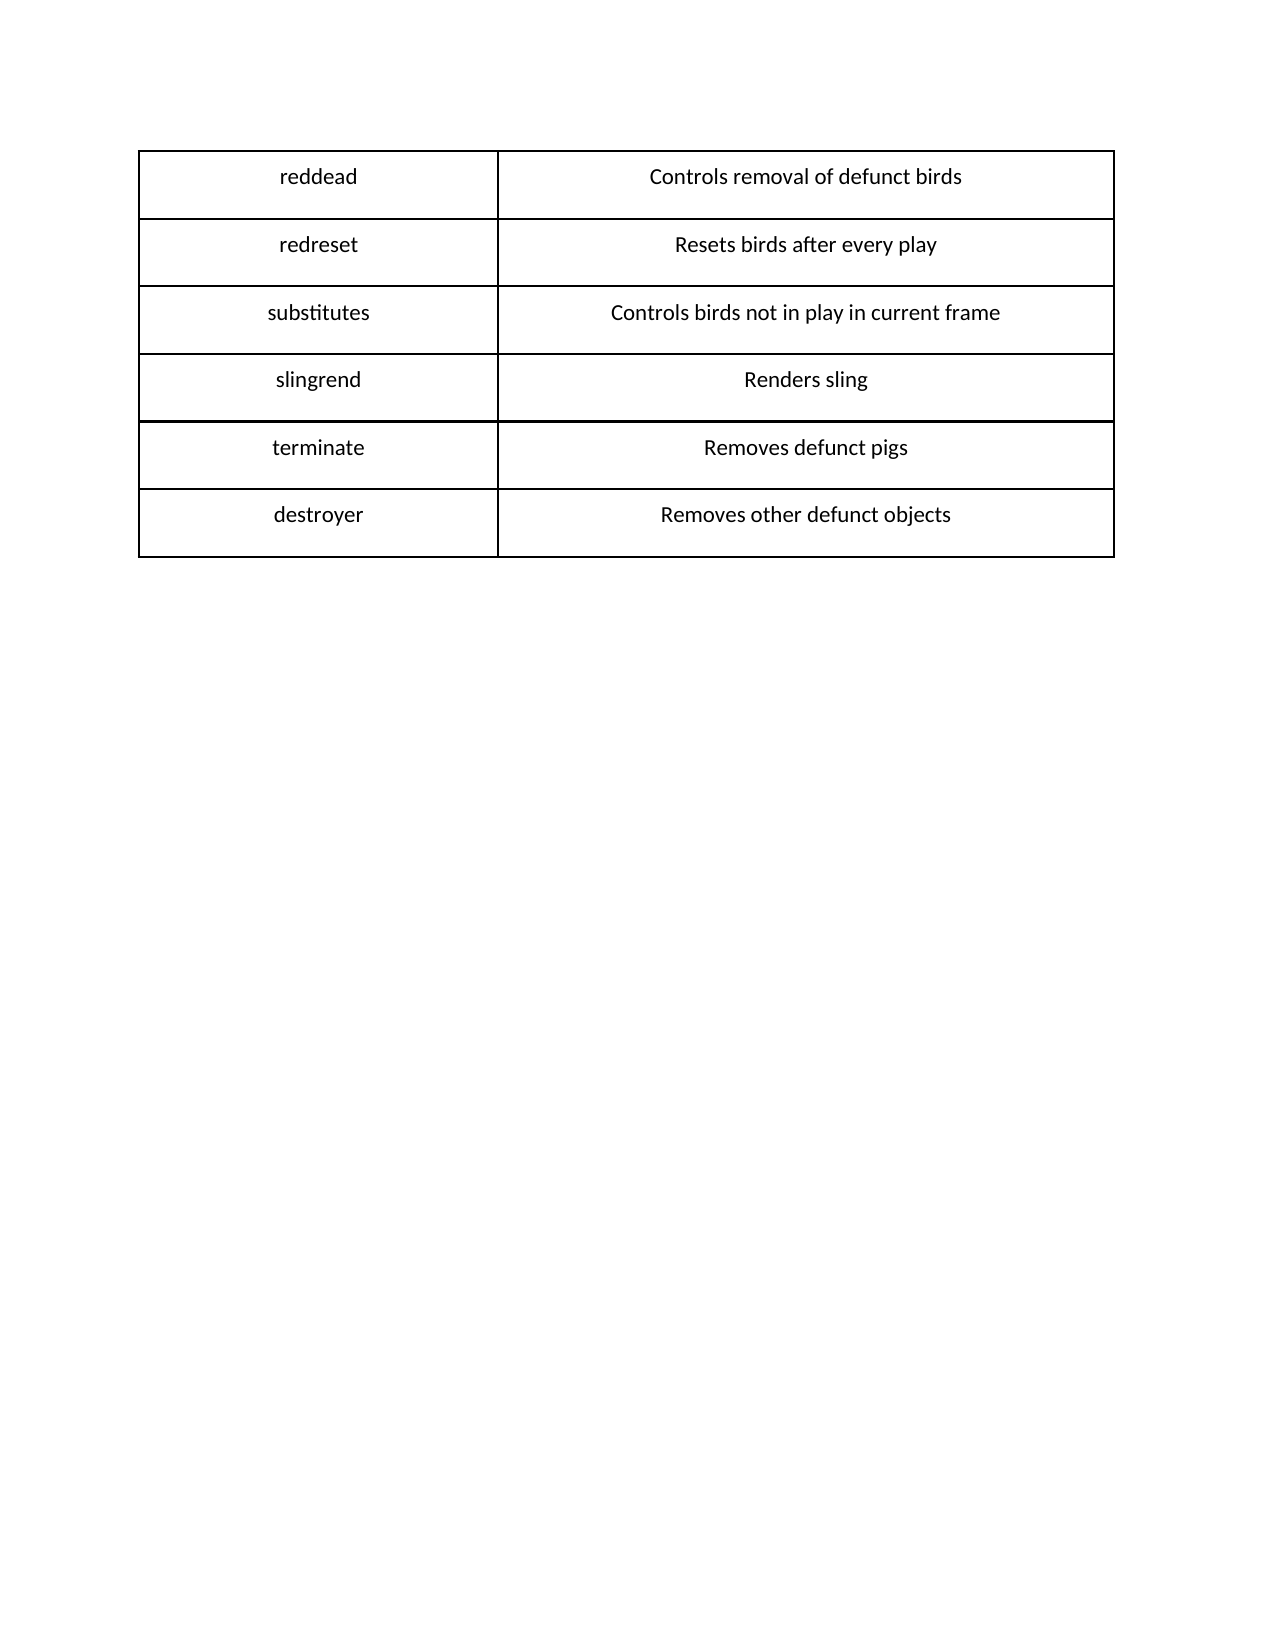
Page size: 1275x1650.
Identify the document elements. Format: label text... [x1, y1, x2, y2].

table_cell Controls removal of defunct birds [499, 152, 1113, 218]
table_cell Removes other defunct objects [499, 490, 1113, 556]
table_cell reddead [140, 152, 497, 218]
table_cell Renders sling [499, 355, 1113, 420]
table_cell Removes defunct pigs [499, 423, 1113, 488]
table_cell substitutes [140, 287, 497, 353]
table_cell redreset [140, 220, 497, 285]
table_cell destroyer [140, 490, 497, 556]
table_cell slingrend [140, 355, 497, 420]
table_cell Controls birds not in play in current frame [499, 287, 1113, 353]
table_cell Resets birds after every play [499, 220, 1113, 285]
table_cell terminate [140, 423, 497, 488]
